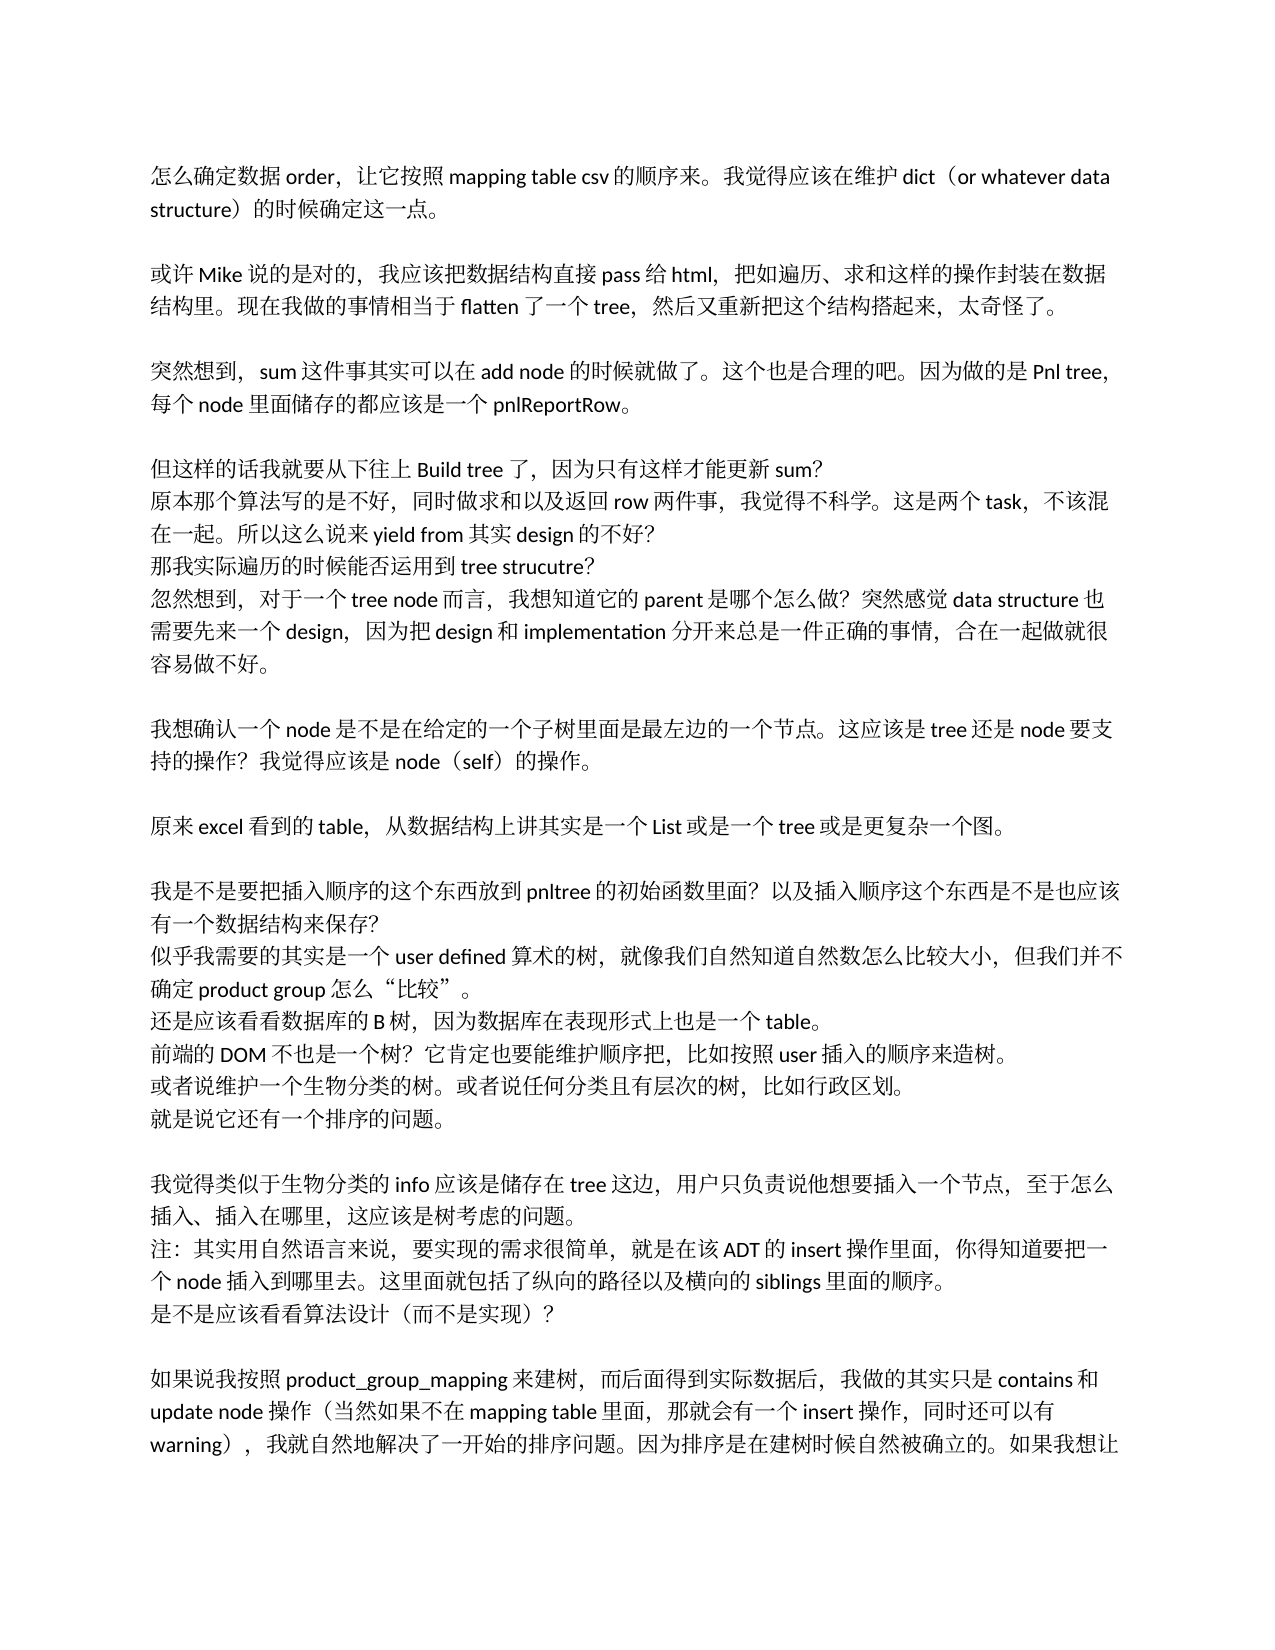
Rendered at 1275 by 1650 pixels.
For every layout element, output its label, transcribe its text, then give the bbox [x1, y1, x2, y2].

text 怎么确定数据order，让它按照mapping table csv的顺序来。我觉得应该在维护dict（or whatever data structure）的时候确定这一点。 [150, 159, 1125, 224]
text 就是说它还有一个排序的问题。 [150, 1101, 1125, 1134]
text 我是不是要把插入顺序的这个东西放到pnltree的初始函数里面？以及插入顺序这个东西是不是也应该有一个数据结构来保存？ [150, 874, 1125, 939]
text 或者说维护一个生物分类的树。或者说任何分类且有层次的树，比如行政区划。 [150, 1069, 1125, 1101]
text 原来excel看到的table，从数据结构上讲其实是一个List或是一个tree或是更复杂一个图。 [150, 809, 1125, 841]
text 但这样的话我就要从下往上Build tree了，因为只有这样才能更新sum？ [150, 451, 1125, 484]
text 前端的DOM不也是一个树？它肯定也要能维护顺序把，比如按照user插入的顺序来造树。 [150, 1036, 1125, 1069]
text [150, 1361, 1125, 1459]
text 原本那个算法写的是不好，同时做求和以及返回row两件事，我觉得不科学。这是两个task，不该混在一起。所以这么说来yield from其实design的不好？ [150, 484, 1125, 549]
text 我觉得类似于生物分类的info应该是储存在tree这边，用户只负责说他想要插入一个节点，至于怎么插入、插入在哪里，这应该是树考虑的问题。 [150, 1166, 1125, 1231]
text 那我实际遍历的时候能否运用到tree strucutre？ [150, 549, 1125, 581]
text 突然想到，sum这件事其实可以在add node的时候就做了。这个也是合理的吧。因为做的是Pnl tree，每个node里面储存的都应该是一个pnlReportRow。 [150, 354, 1125, 419]
text 注：其实用自然语言来说，要实现的需求很简单，就是在该ADT的insert操作里面，你得知道要把一个node插入到哪里去。这里面就包括了纵向的路径以及横向的siblings里面的顺序。 [150, 1231, 1125, 1296]
text 或许Mike说的是对的，我应该把数据结构直接pass给html，把如遍历、求和这样的操作封装在数据结构里。现在我做的事情相当于flatten了一个tree，然后又重新把这个结构搭起来，太奇怪了。 [150, 256, 1125, 321]
text 我想确认一个node是不是在给定的一个子树里面是最左边的一个节点。这应该是tree还是node要支持的操作？我觉得应该是node（self）的操作。 [150, 711, 1125, 776]
text 似乎我需要的其实是一个user defined算术的树，就像我们自然知道自然数怎么比较大小，但我们并不确定product group怎么“比较”。 [150, 939, 1125, 1004]
text 是不是应该看看算法设计（而不是实现）？ [150, 1296, 1125, 1329]
text 忽然想到，对于一个tree node而言，我想知道它的parent是哪个怎么做？突然感觉data structure也需要先来一个design，因为把design和implementation分开来总是一件正确的事情，合在一起做就很容易做不好。 [150, 581, 1125, 679]
text 还是应该看看数据库的B树，因为数据库在表现形式上也是一个table。 [150, 1004, 1125, 1036]
